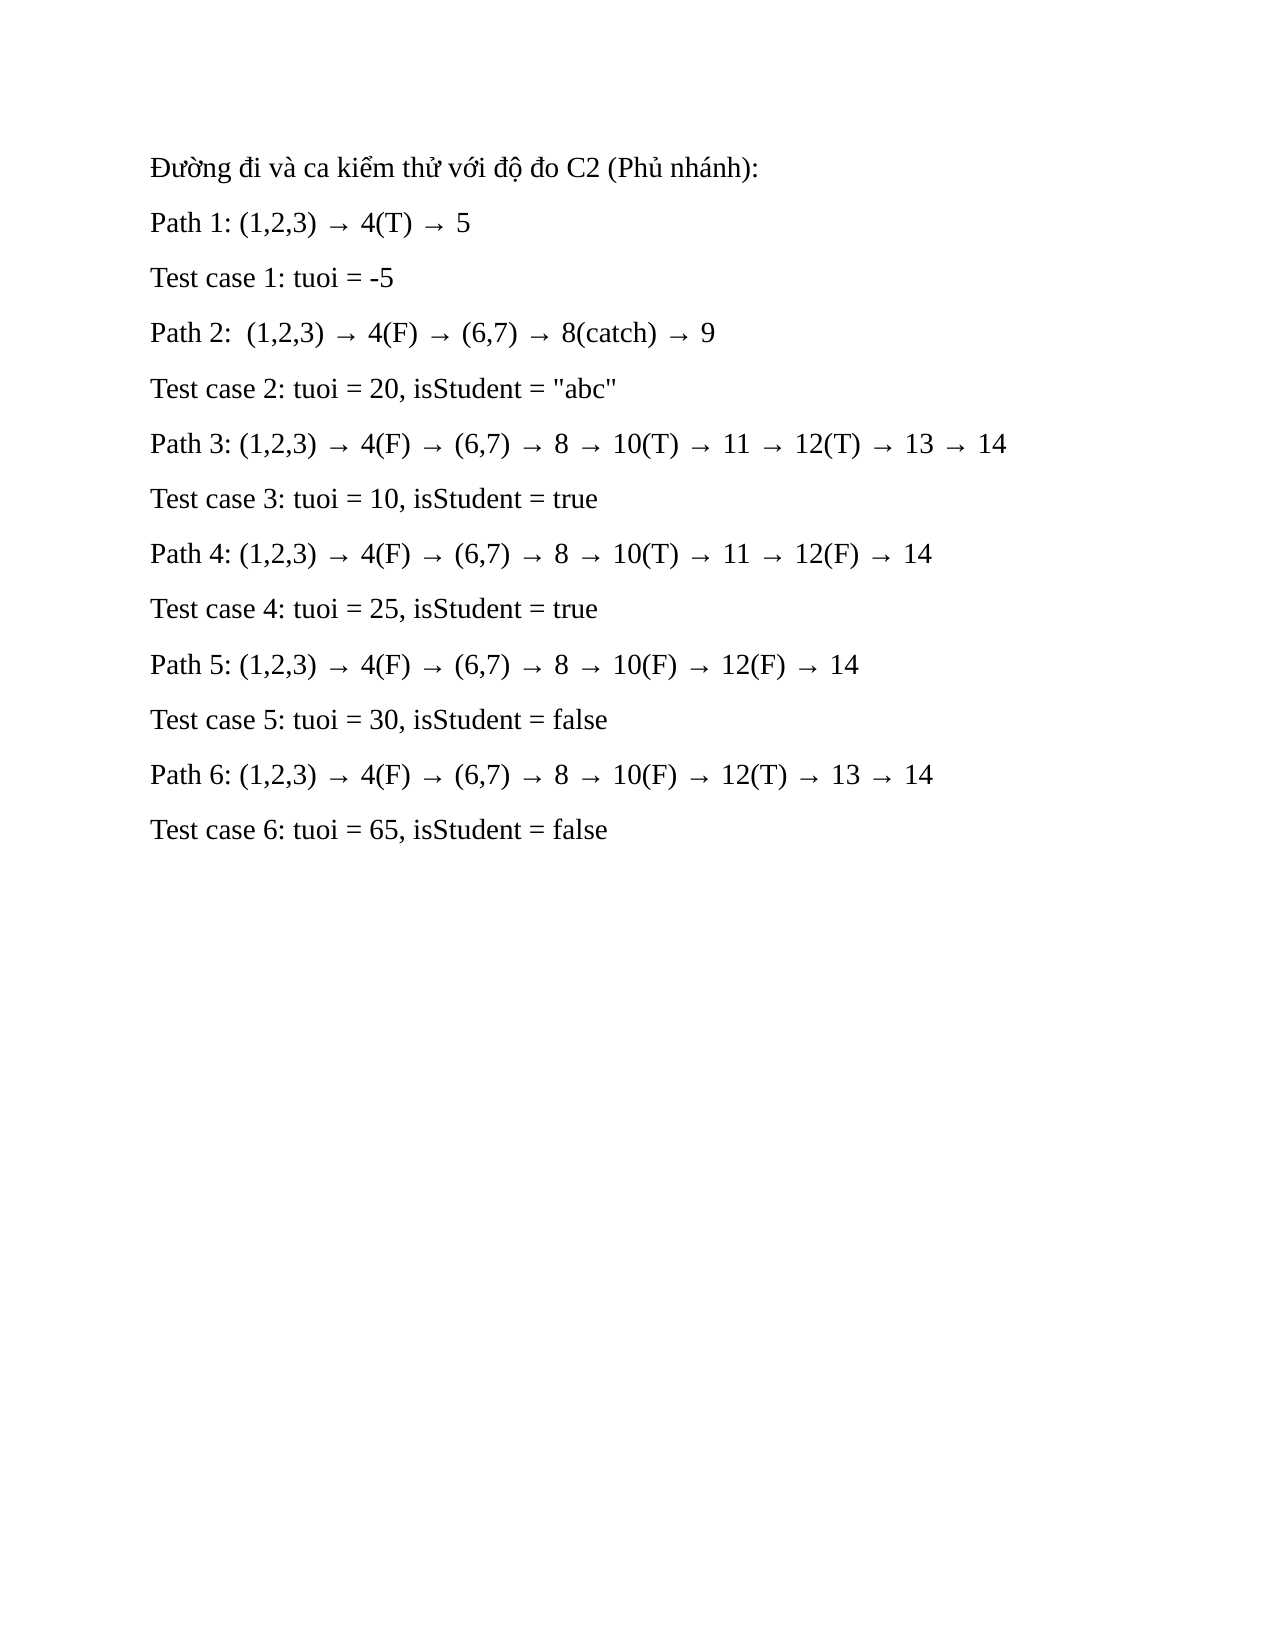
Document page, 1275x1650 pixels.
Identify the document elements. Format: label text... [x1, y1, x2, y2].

text Test case 2: tuoi = 20, isStudent = "abc" [150, 371, 1125, 404]
text Test case 5: tuoi = 30, isStudent = false [150, 702, 1125, 736]
text Path 3: (1,2,3) → 4(F) → (6,7) → 8 → 10(T) → 11 → 12(T) → 13 → 14 [150, 426, 1125, 459]
text Test case 3: tuoi = 10, isStudent = true [150, 481, 1125, 515]
text Path 1: (1,2,3) → 4(T) → 5 [150, 205, 1125, 239]
text Path 5: (1,2,3) → 4(F) → (6,7) → 8 → 10(F) → 12(F) → 14 [150, 647, 1125, 680]
text Path 2: (1,2,3) → 4(F) → (6,7) → 8(catch) → 9 [150, 316, 1125, 349]
text Test case 6: tuoi = 65, isStudent = false [150, 812, 1125, 846]
text Test case 1: tuoi = -5 [150, 260, 1125, 294]
text Đường đi và ca kiểm thử với độ đo C2 (Phủ nhánh): [150, 150, 1125, 183]
text Test case 4: tuoi = 25, isStudent = true [150, 592, 1125, 625]
text Path 6: (1,2,3) → 4(F) → (6,7) → 8 → 10(F) → 12(T) → 13 → 14 [150, 757, 1125, 791]
text Path 4: (1,2,3) → 4(F) → (6,7) → 8 → 10(T) → 11 → 12(F) → 14 [150, 536, 1125, 570]
